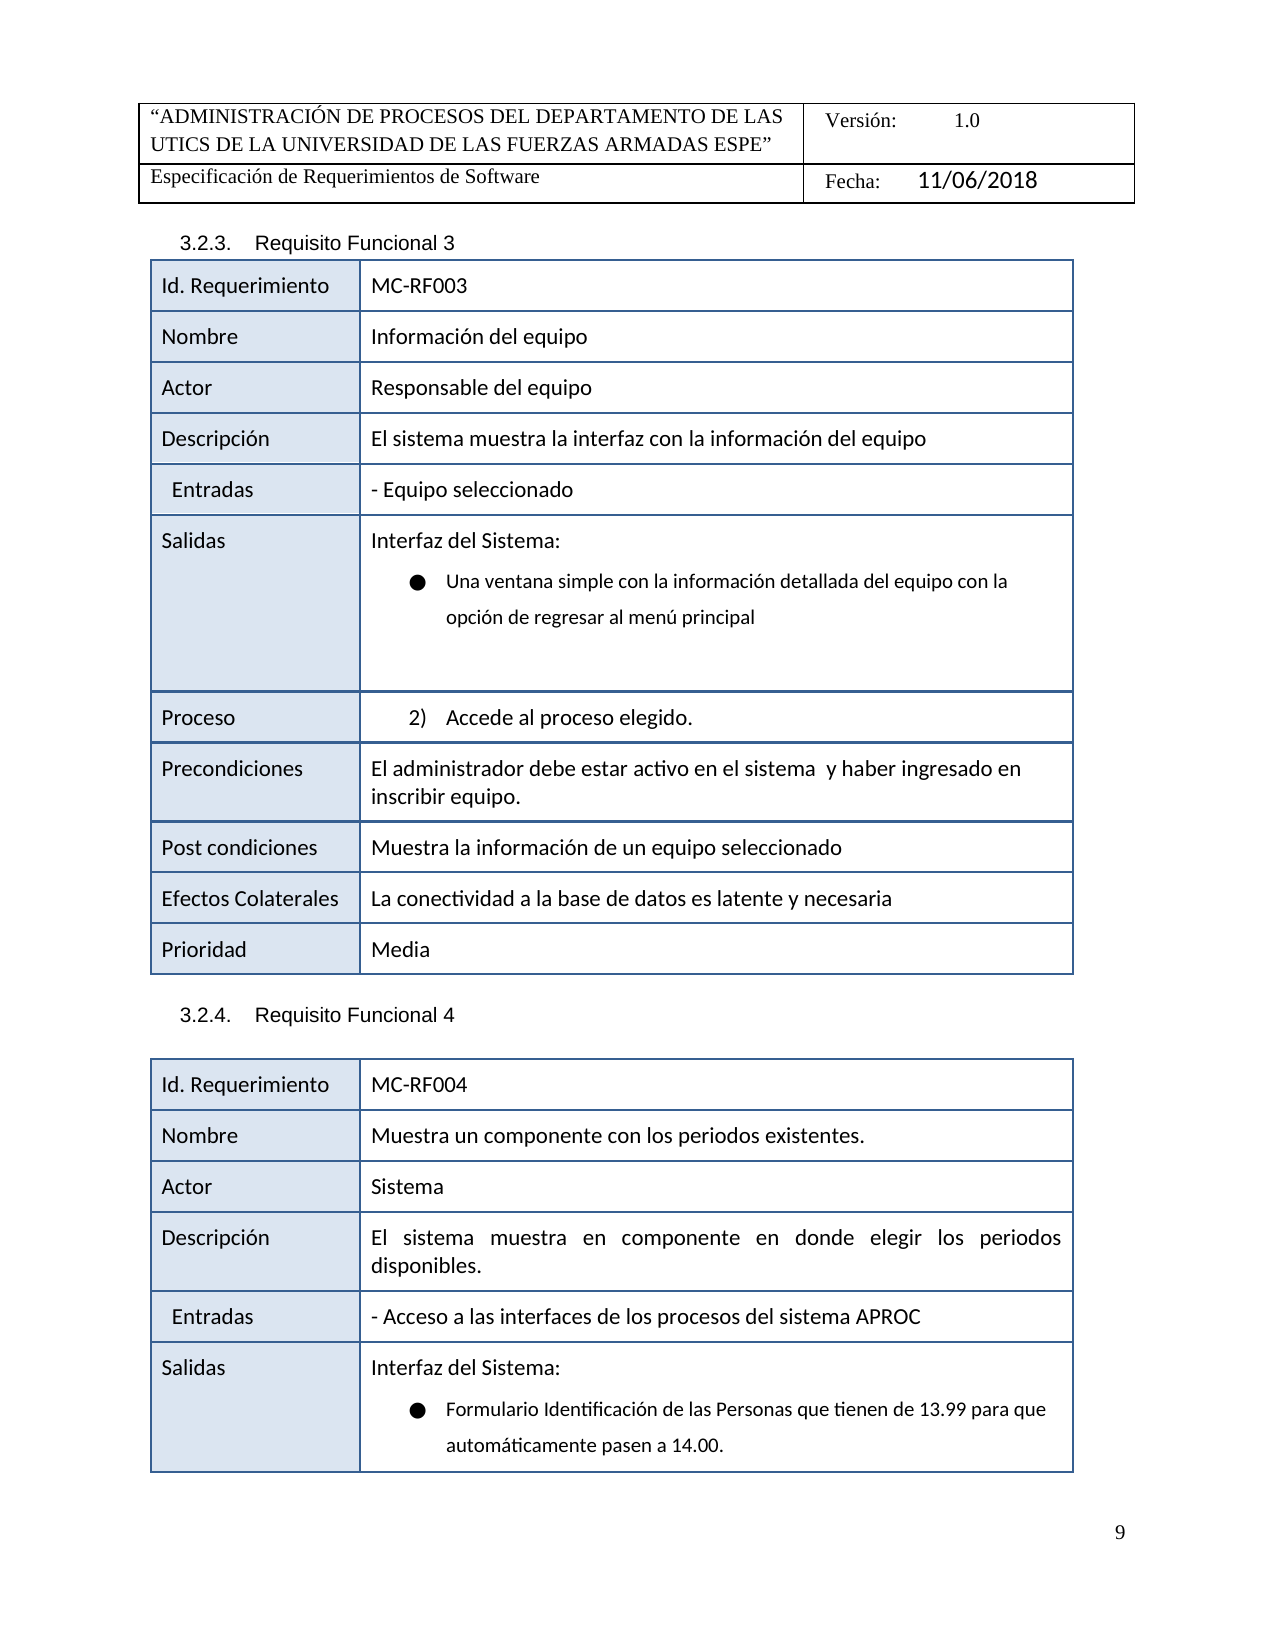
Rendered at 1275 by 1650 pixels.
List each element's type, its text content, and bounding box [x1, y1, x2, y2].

table_cell Salidas [152, 516, 359, 690]
table_cell - Equipo seleccionado [361, 465, 1072, 513]
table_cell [361, 1343, 1072, 1471]
table_cell Precondiciones [152, 744, 359, 820]
table_cell Actor [152, 363, 359, 412]
table_cell Media [361, 924, 1072, 973]
table_cell Actor [152, 1162, 359, 1211]
table_cell Prioridad [152, 924, 359, 973]
table_cell Efectos Colaterales [152, 873, 359, 922]
table_cell Responsable del equipo [361, 363, 1072, 412]
table_cell La conectividad a la base de datos es latente y necesaria [361, 873, 1072, 922]
table_cell Muestra la información de un equipo seleccionado [361, 823, 1072, 871]
list Requisito Funcional 3 [179, 231, 1125, 255]
table_cell Descripción [152, 1213, 359, 1290]
table_cell Post condiciones [152, 823, 359, 871]
table_cell Sistema [361, 1162, 1072, 1211]
list Requisito Funcional 4 [179, 1003, 1125, 1027]
table_cell El sistema muestra en componente en donde elegir los periodos disponibles. [361, 1213, 1072, 1290]
table_cell Interfaz del Sistema: Una ventana simple con la información detallada del equipo con la opción de regresar al menú principal [361, 516, 1072, 690]
table_cell Entradas [152, 465, 359, 513]
table_header Id. Requerimiento [152, 1060, 359, 1109]
table_cell Nombre [152, 1111, 359, 1160]
table_cell Información del equipo [361, 312, 1072, 361]
table_cell Descripción [152, 414, 359, 462]
table_cell Accede al proceso elegido. [361, 693, 1072, 741]
table_cell Proceso [152, 693, 359, 741]
table_cell El administrador debe estar activo en el sistema y haber ingresado en inscribir equipo. [361, 744, 1072, 820]
table_cell Salidas [152, 1343, 359, 1471]
table_cell Entradas [152, 1292, 359, 1341]
table_cell - Acceso a las interfaces de los procesos del sistema APROC [361, 1292, 1072, 1341]
table_header Id. Requerimiento [152, 261, 359, 310]
table_cell El sistema muestra la interfaz con la información del equipo [361, 414, 1072, 462]
table_cell Muestra un componente con los periodos existentes. [361, 1111, 1072, 1160]
table_cell Nombre [152, 312, 359, 361]
table_header MC-RF004 [361, 1060, 1072, 1109]
table_header MC-RF003 [361, 261, 1072, 310]
